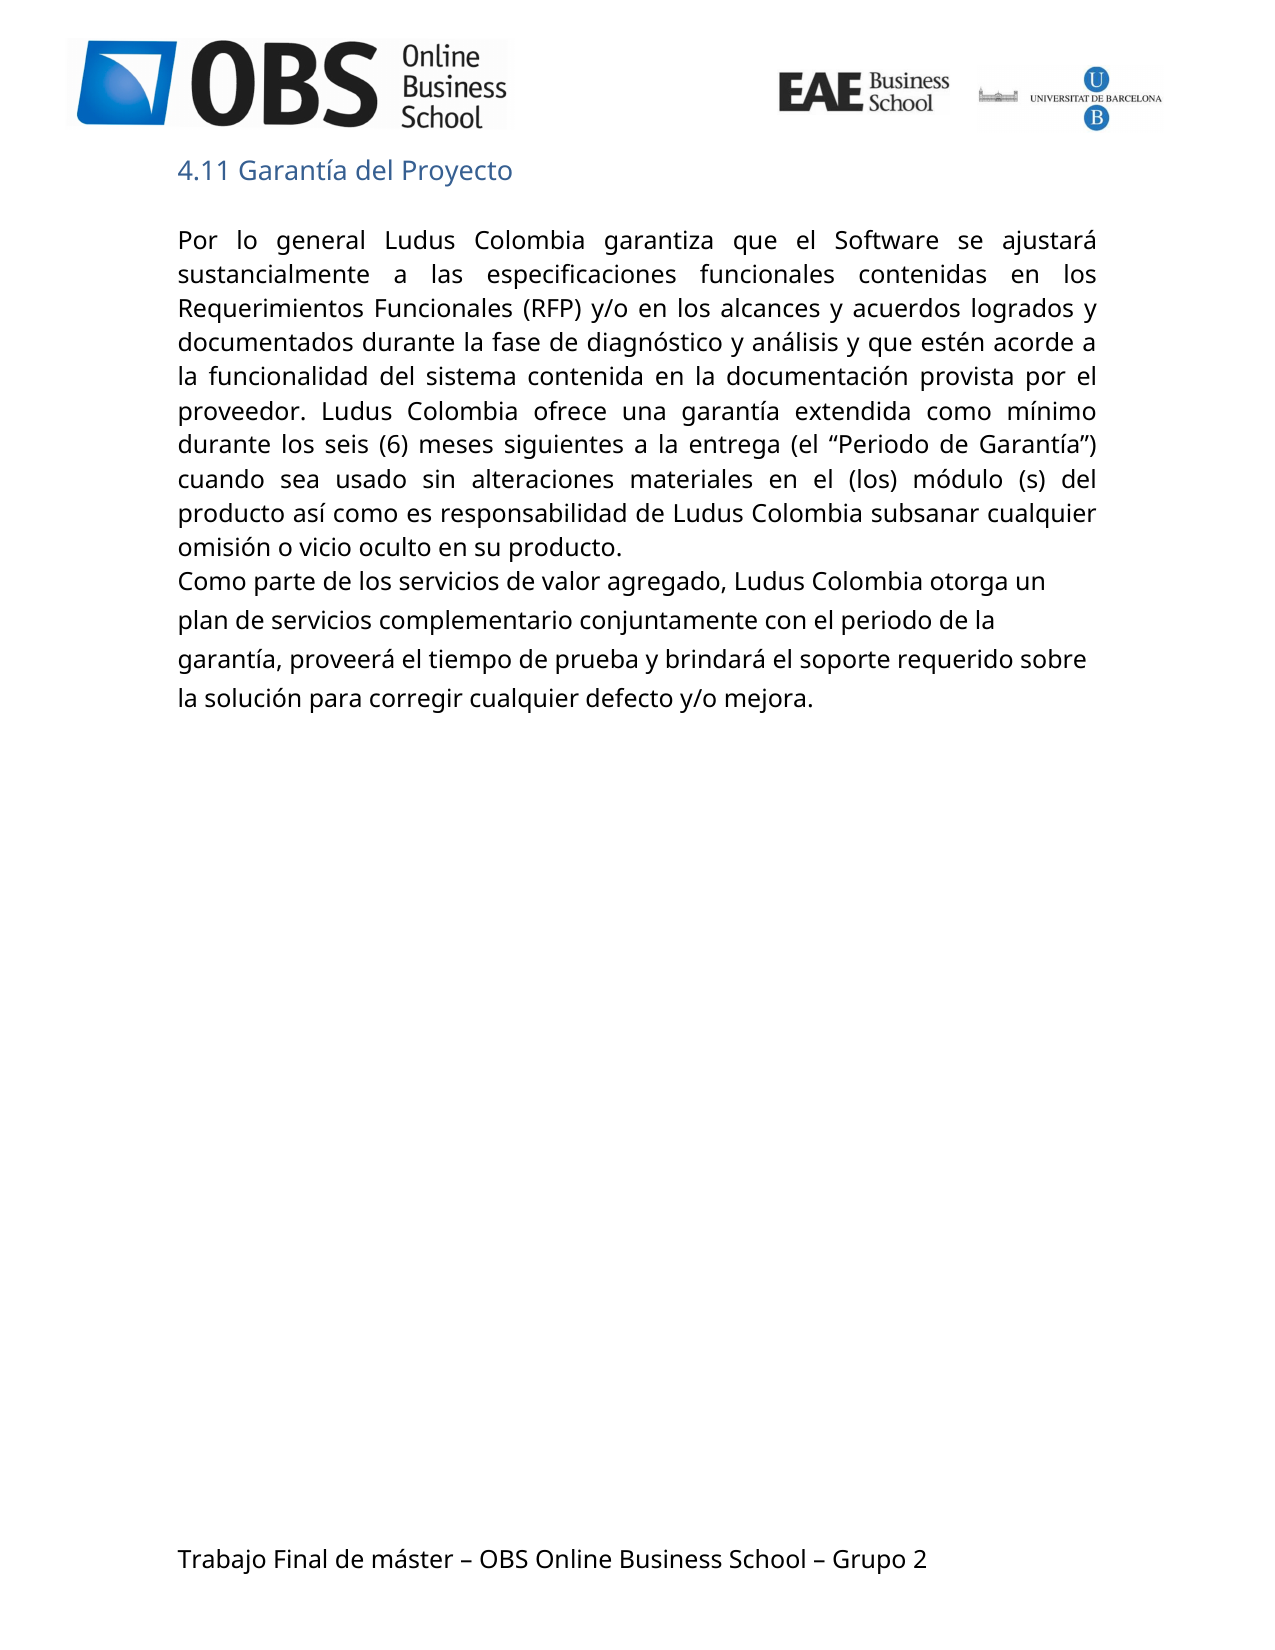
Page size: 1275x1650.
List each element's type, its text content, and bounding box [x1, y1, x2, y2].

text Como parte de los servicios de valor agregado, Ludus Colombia otorga un plan de servicios complementario conjuntamente con el periodo de la garantía, proveerá el tiempo de prueba y brindará el soporte requerido sobre la solución para corregir cualquier defecto y/o mejora. [177, 563, 1098, 715]
picture [977, 65, 1165, 133]
picture [777, 69, 951, 115]
text Por lo general Ludus Colombia garantiza que el Software se ajustará sustancialmente a las especificaciones funcionales contenidas en los Requerimientos Funcionales (RFP) y/o en los alcances y acuerdos logrados y documentados durante la fase de diagnóstico y análisis y que estén acorde a la funcionalidad del sistema contenida en la documentación provista por el proveedor. Ludus Colombia ofrece una garantía extendida como mínimo durante los seis (6) meses siguientes a la entrega (el “Periodo de Garantía”) cuando sea usado sin alteraciones materiales en el (los) módulo (s) del producto así como es responsabilidad de Ludus Colombia subsanar cualquier omisión o vicio oculto en su producto. [177, 223, 1098, 563]
subtitle 4.11 Garantía del Proyecto [177, 152, 1098, 189]
picture [64, 38, 515, 130]
